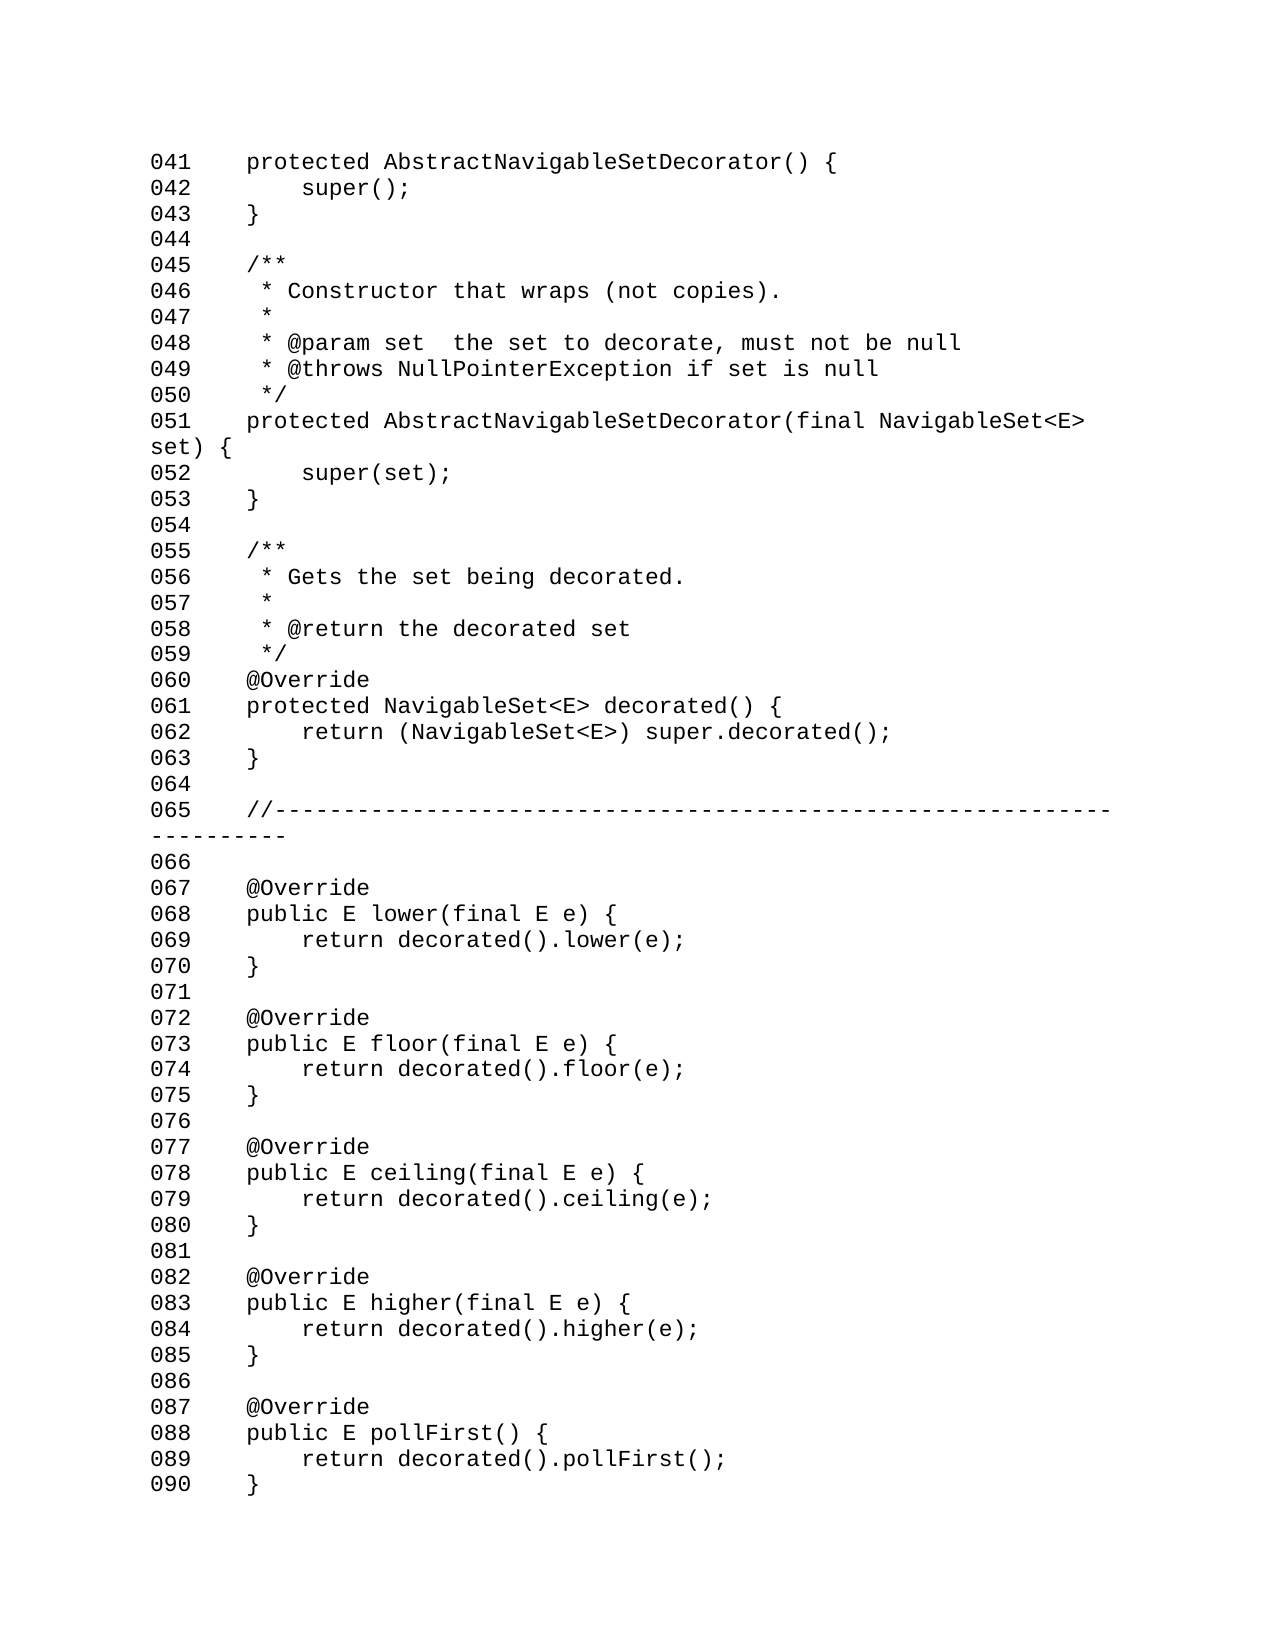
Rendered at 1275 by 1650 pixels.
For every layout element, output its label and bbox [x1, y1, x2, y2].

text [150, 150, 1125, 1499]
